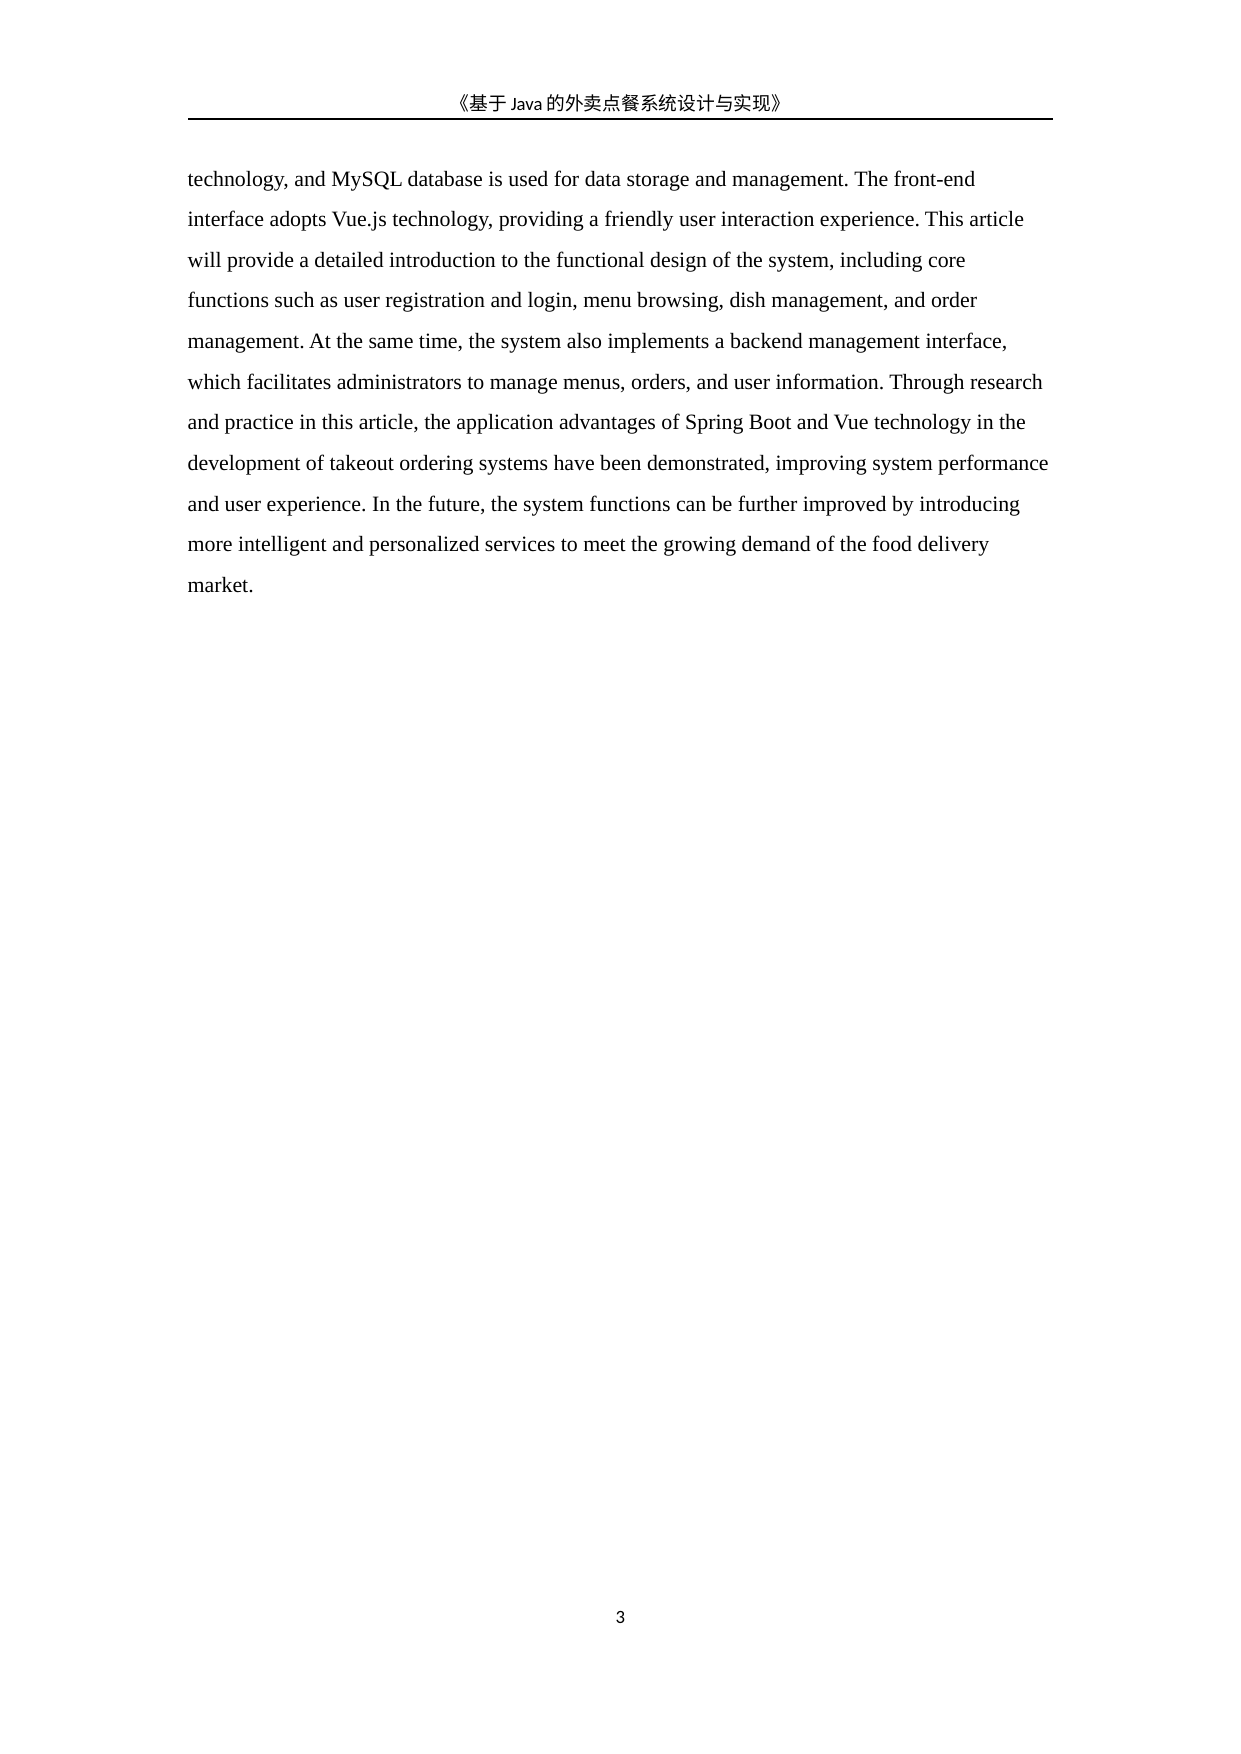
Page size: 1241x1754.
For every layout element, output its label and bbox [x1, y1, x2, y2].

text [187, 162, 1053, 601]
